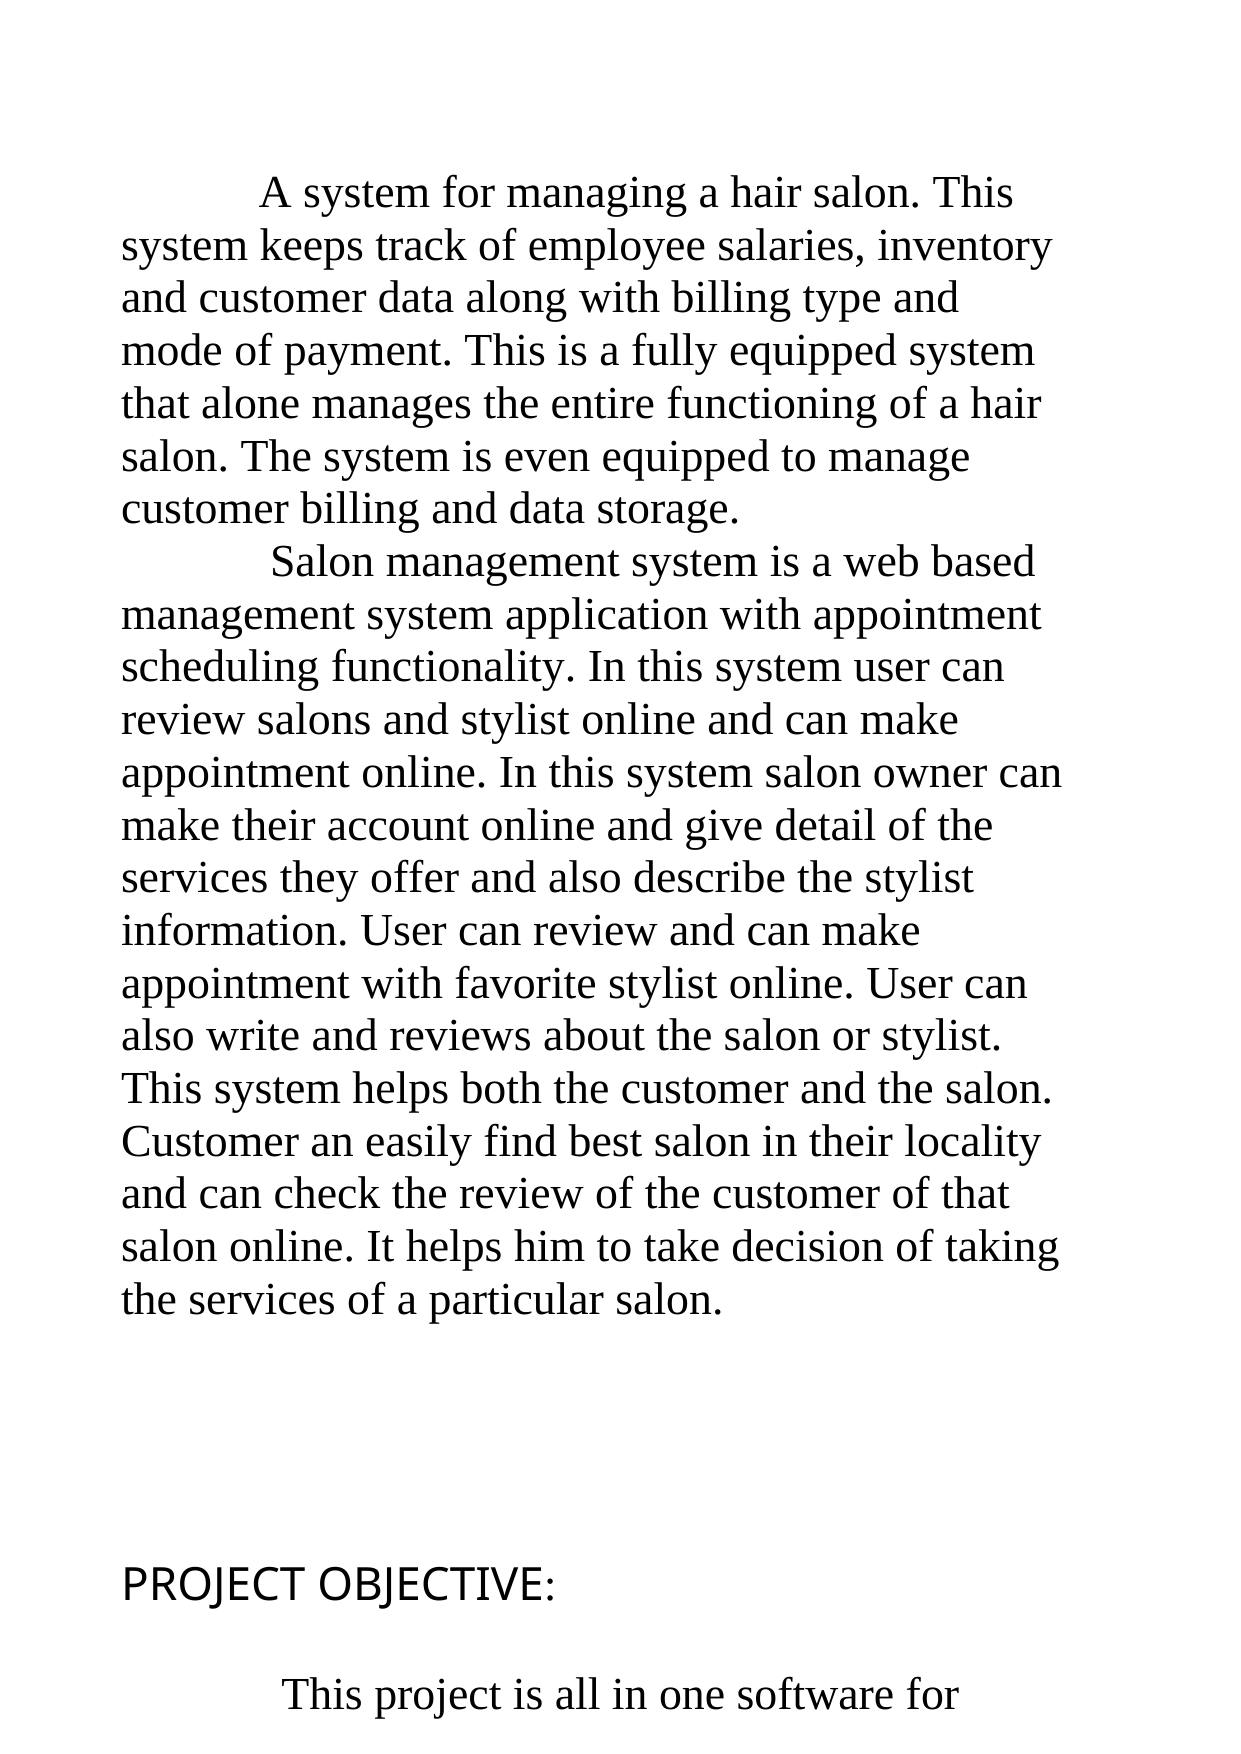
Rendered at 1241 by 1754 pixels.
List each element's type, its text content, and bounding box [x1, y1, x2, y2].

text A system for managing a hair salon. This system keeps track of employee salaries, inventory and customer data along with billing type and mode of payment. This is a fully equipped system that alone manages the entire functioning of a hair salon. The system is even equipped to manage customer billing and data storage. [121, 164, 1065, 533]
text Salon management system is a web based management system application with appointment scheduling functionality. In this system user can review salons and stylist online and can make appointment online. In this system salon owner can make their account online and give detail of the services they offer and also describe the stylist information. User can review and can make appointment with favorite stylist online. User can also write and reviews about the salon or stylist. This system helps both the customer and the salon. Customer an easily find best salon in their locality and can check the review of the customer of that salon online. It helps him to take decision of taking the services of a particular salon. [121, 533, 1065, 1324]
list PROJECT OBJECTIVE: [121, 1551, 1065, 1613]
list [121, 1666, 1065, 1719]
